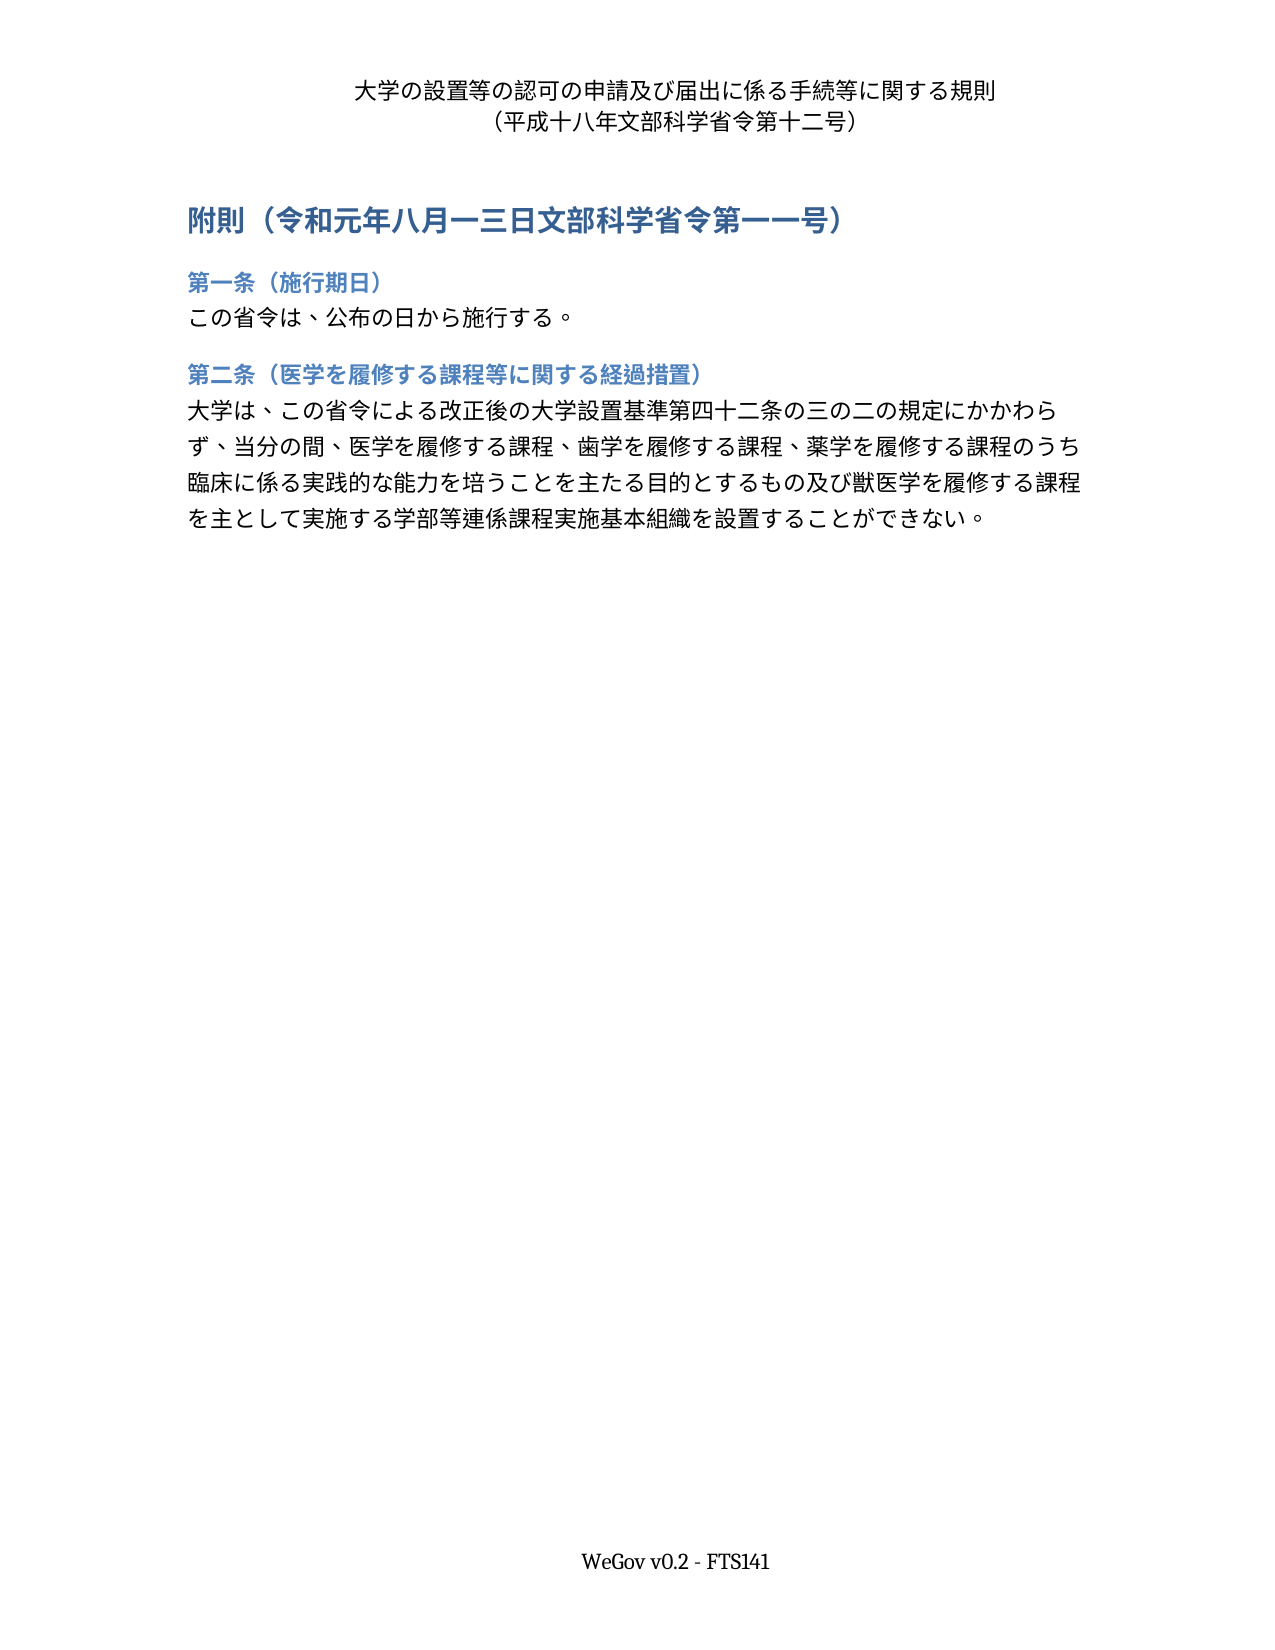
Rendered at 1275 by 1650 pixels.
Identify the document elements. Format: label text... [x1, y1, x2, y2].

subtitle 第二条（医学を履修する課程等に関する経過措置） [187, 359, 1087, 390]
text 大学は、この省令による改正後の大学設置基準第四十二条の三の二の規定にかかわらず、当分の間、医学を履修する課程、歯学を履修する課程、薬学を履修する課程のうち臨床に係る実践的な能力を培うことを主たる目的とするもの及び獣医学を履修する課程を主として実施する学部等連係課程実施基本組織を設置することができない。 [187, 395, 1087, 534]
subtitle 附則（令和元年八月一三日文部科学省令第一一号） [187, 200, 1087, 240]
subtitle 第一条（施行期日） [187, 266, 1087, 298]
text この省令は、公布の日から施行する。 [187, 302, 1087, 334]
